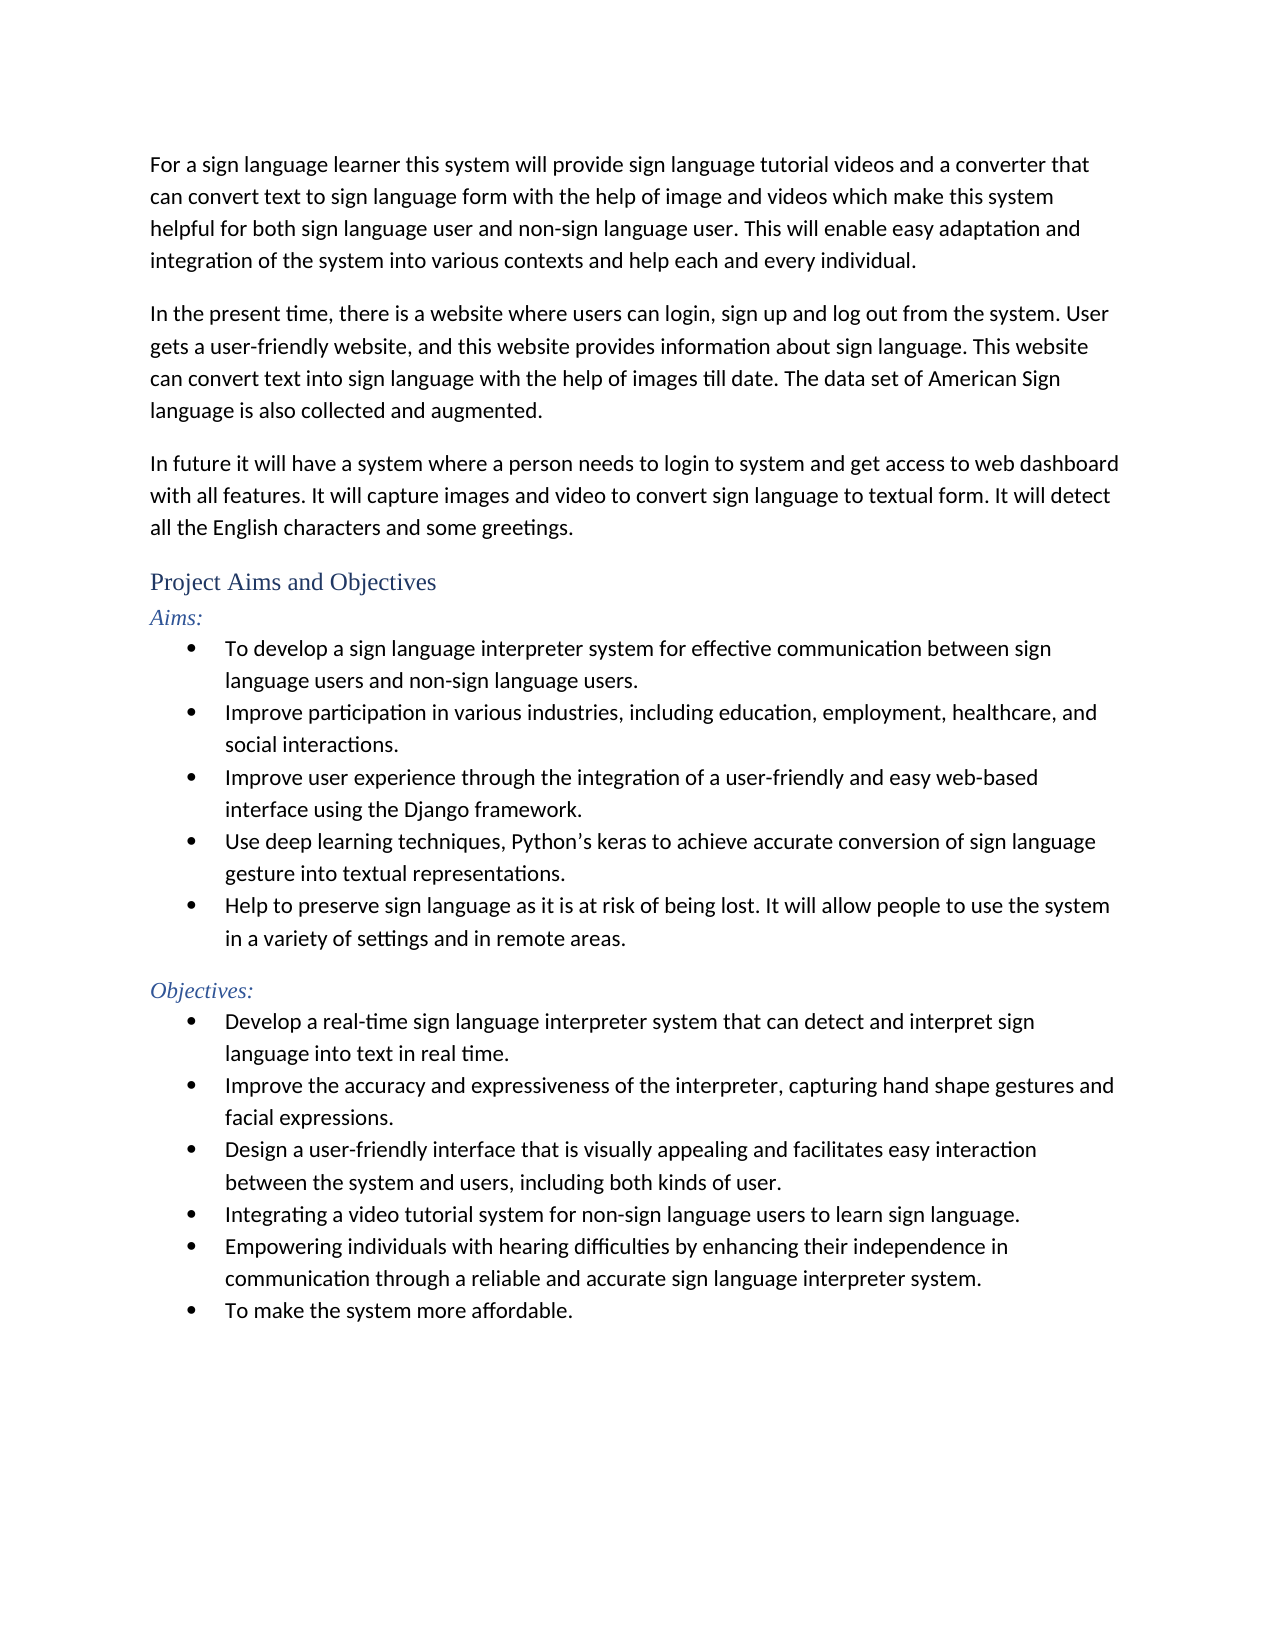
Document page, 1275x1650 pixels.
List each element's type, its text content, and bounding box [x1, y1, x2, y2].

list Improve user experience through the integration of a user-friendly and easy web-based interface using the Django framework. [187, 763, 1125, 823]
list Improve participation in various industries, including education, employment, healthcare, and social interactions. [187, 698, 1125, 758]
list Develop a real-time sign language interpreter system that can detect and interpret sign language into text in real time. [187, 1007, 1125, 1067]
subtitle Objectives: [150, 977, 1125, 1003]
list Empowering individuals with hearing difficulties by enhancing their independence in communication through a reliable and accurate sign language interpreter system. [187, 1232, 1125, 1292]
subtitle Project Aims and Objectives [150, 567, 1125, 595]
subtitle Aims: [150, 604, 1125, 630]
text In future it will have a system where a person needs to login to system and get access to web dashboard with all features. It will capture images and video to convert sign language to textual form. It will detect all the English characters and some greetings. [150, 449, 1125, 542]
list Improve the accuracy and expressiveness of the interpreter, capturing hand shape gestures and facial expressions. [187, 1071, 1125, 1131]
list Design a user-friendly interface that is visually appealing and facilitates easy interaction between the system and users, including both kinds of user. [187, 1136, 1125, 1196]
list Use deep learning techniques, Python’s keras to achieve accurate conversion of sign language gesture into textual representations. [187, 827, 1125, 887]
list Integrating a video tutorial system for non-sign language users to learn sign language. [187, 1200, 1125, 1228]
list Help to preserve sign language as it is at risk of being lost. It will allow people to use the system in a variety of settings and in remote areas. [187, 891, 1125, 952]
text For a sign language learner this system will provide sign language tutorial videos and a converter that can convert text to sign language form with the help of image and videos which make this system helpful for both sign language user and non-sign language user. This will enable easy adaptation and integration of the system into various contexts and help each and every individual. [150, 150, 1125, 274]
list To develop a sign language interpreter system for effective communication between sign language users and non-sign language users. [187, 634, 1125, 694]
text In the present time, there is a website where users can login, sign up and log out from the system. User gets a user-friendly website, and this website provides information about sign language. This website can convert text into sign language with the help of images till date. The data set of American Sign language is also collected and augmented. [150, 299, 1125, 424]
list To make the system more affordable. [187, 1297, 1125, 1324]
